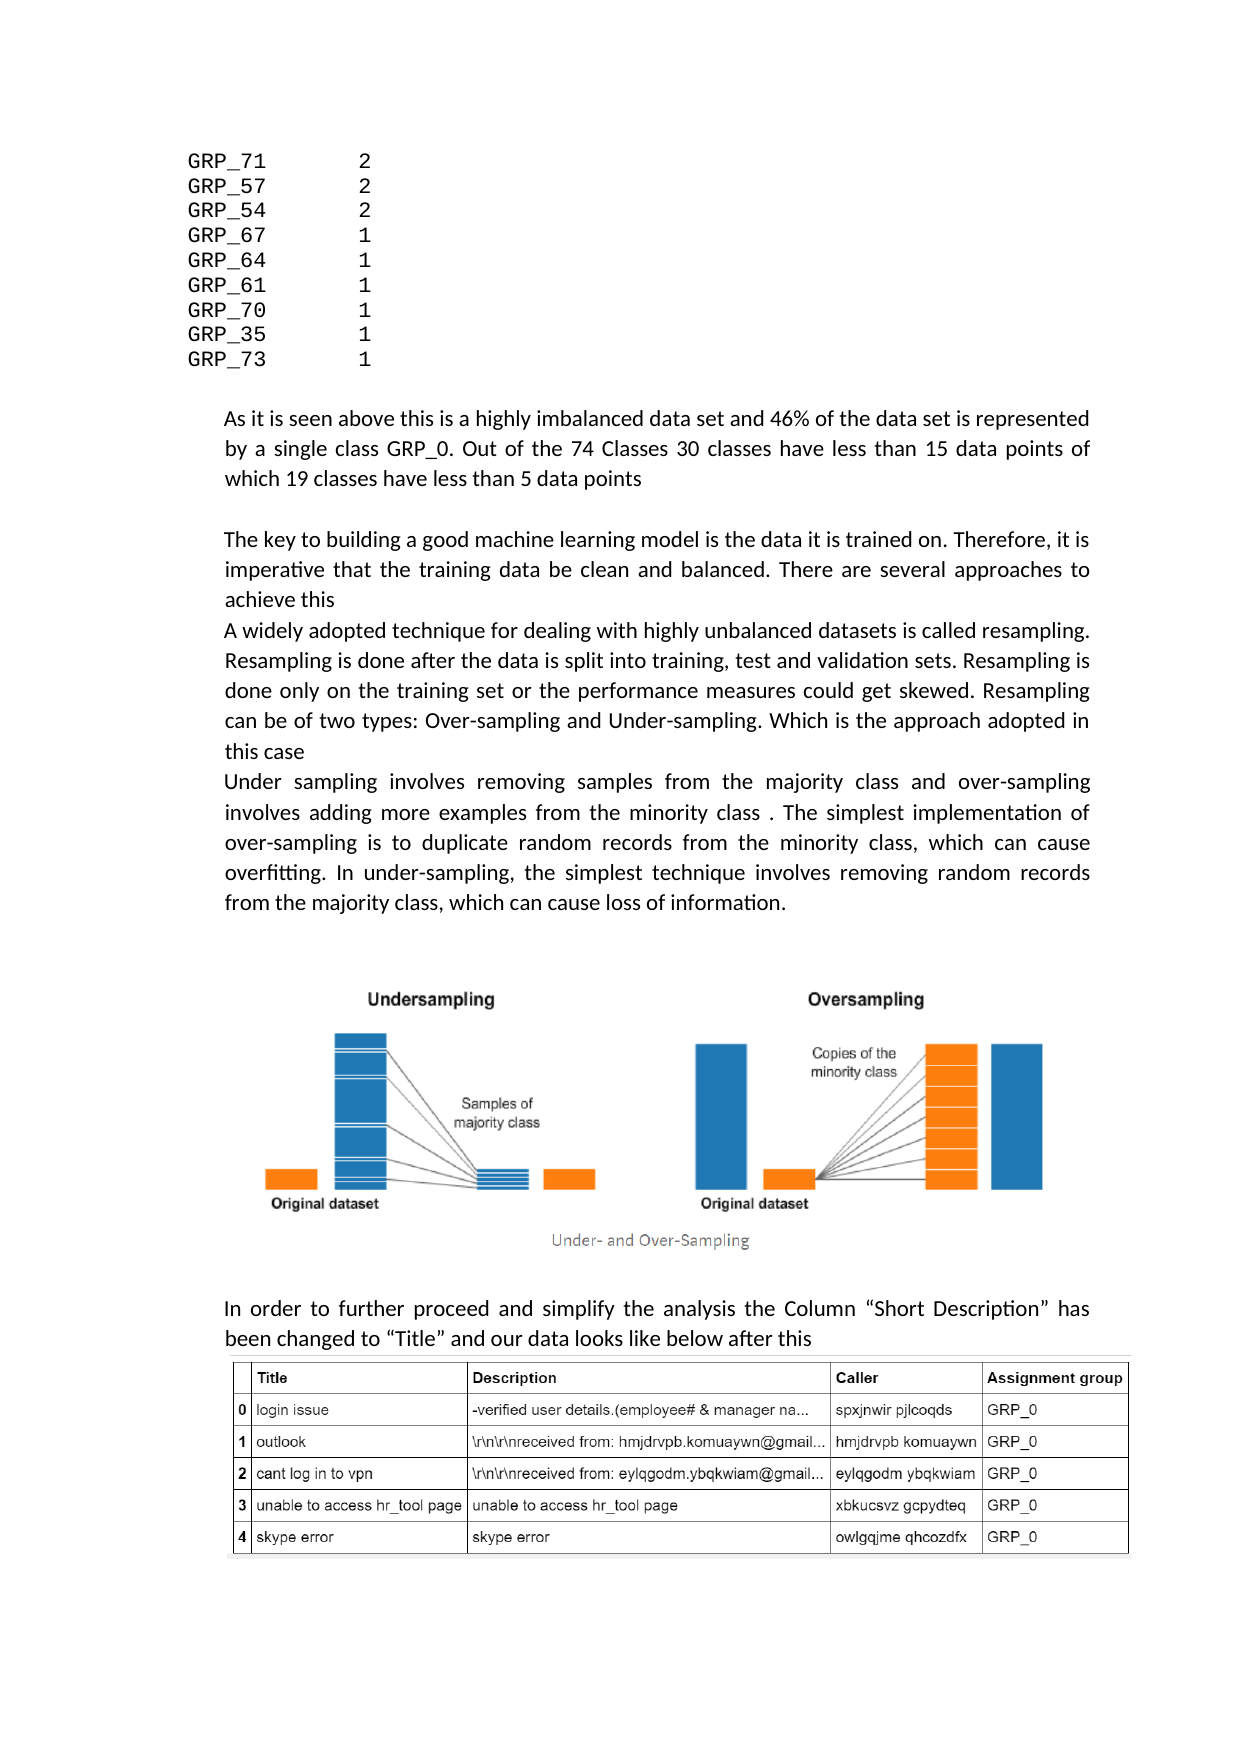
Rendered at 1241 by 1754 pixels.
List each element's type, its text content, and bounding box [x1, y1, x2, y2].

text GRP_64 1 [187, 249, 1096, 274]
text GRP_70 1 [187, 299, 1096, 323]
text GRP_57 2 [187, 175, 1096, 199]
picture [223, 949, 1132, 1262]
text GRP_73 1 [187, 348, 1096, 373]
text The key to building a good machine learning model is the data it is trained on. Therefore, it is imperative that the training data be clean and balanced. There are several approaches to achieve this [223, 525, 1092, 613]
text In order to further proceed and simplify the analysis the Column “Short Description” has been changed to “Title” and our data looks like below after this [223, 1294, 1092, 1352]
text GRP_71 2 [187, 150, 1096, 175]
picture [223, 1355, 1132, 1559]
text GRP_35 1 [187, 323, 1096, 348]
text A widely adopted technique for dealing with highly unbalanced datasets is called resampling. Resampling is done after the data is split into training, test and validation sets. Resampling is done only on the training set or the performance measures could get skewed. Resampling can be of two types: Over-sampling and Under-sampling. Which is the approach adopted in this case [223, 616, 1092, 765]
text GRP_61 1 [187, 274, 1096, 299]
text Under sampling involves removing samples from the majority class and over-sampling involves adding more examples from the minority class . The simplest implementation of over-sampling is to duplicate random records from the minority class, which can cause overfitting. In under-sampling, the simplest technique involves removing random records from the majority class, which can cause loss of information. [223, 767, 1092, 916]
text GRP_54 2 [187, 199, 1096, 224]
text GRP_67 1 [187, 224, 1096, 249]
text As it is seen above this is a highly imbalanced data set and 46% of the data set is represented by a single class GRP_0. Out of the 74 Classes 30 classes have less than 15 data points of which 19 classes have less than 5 data points [223, 404, 1092, 492]
